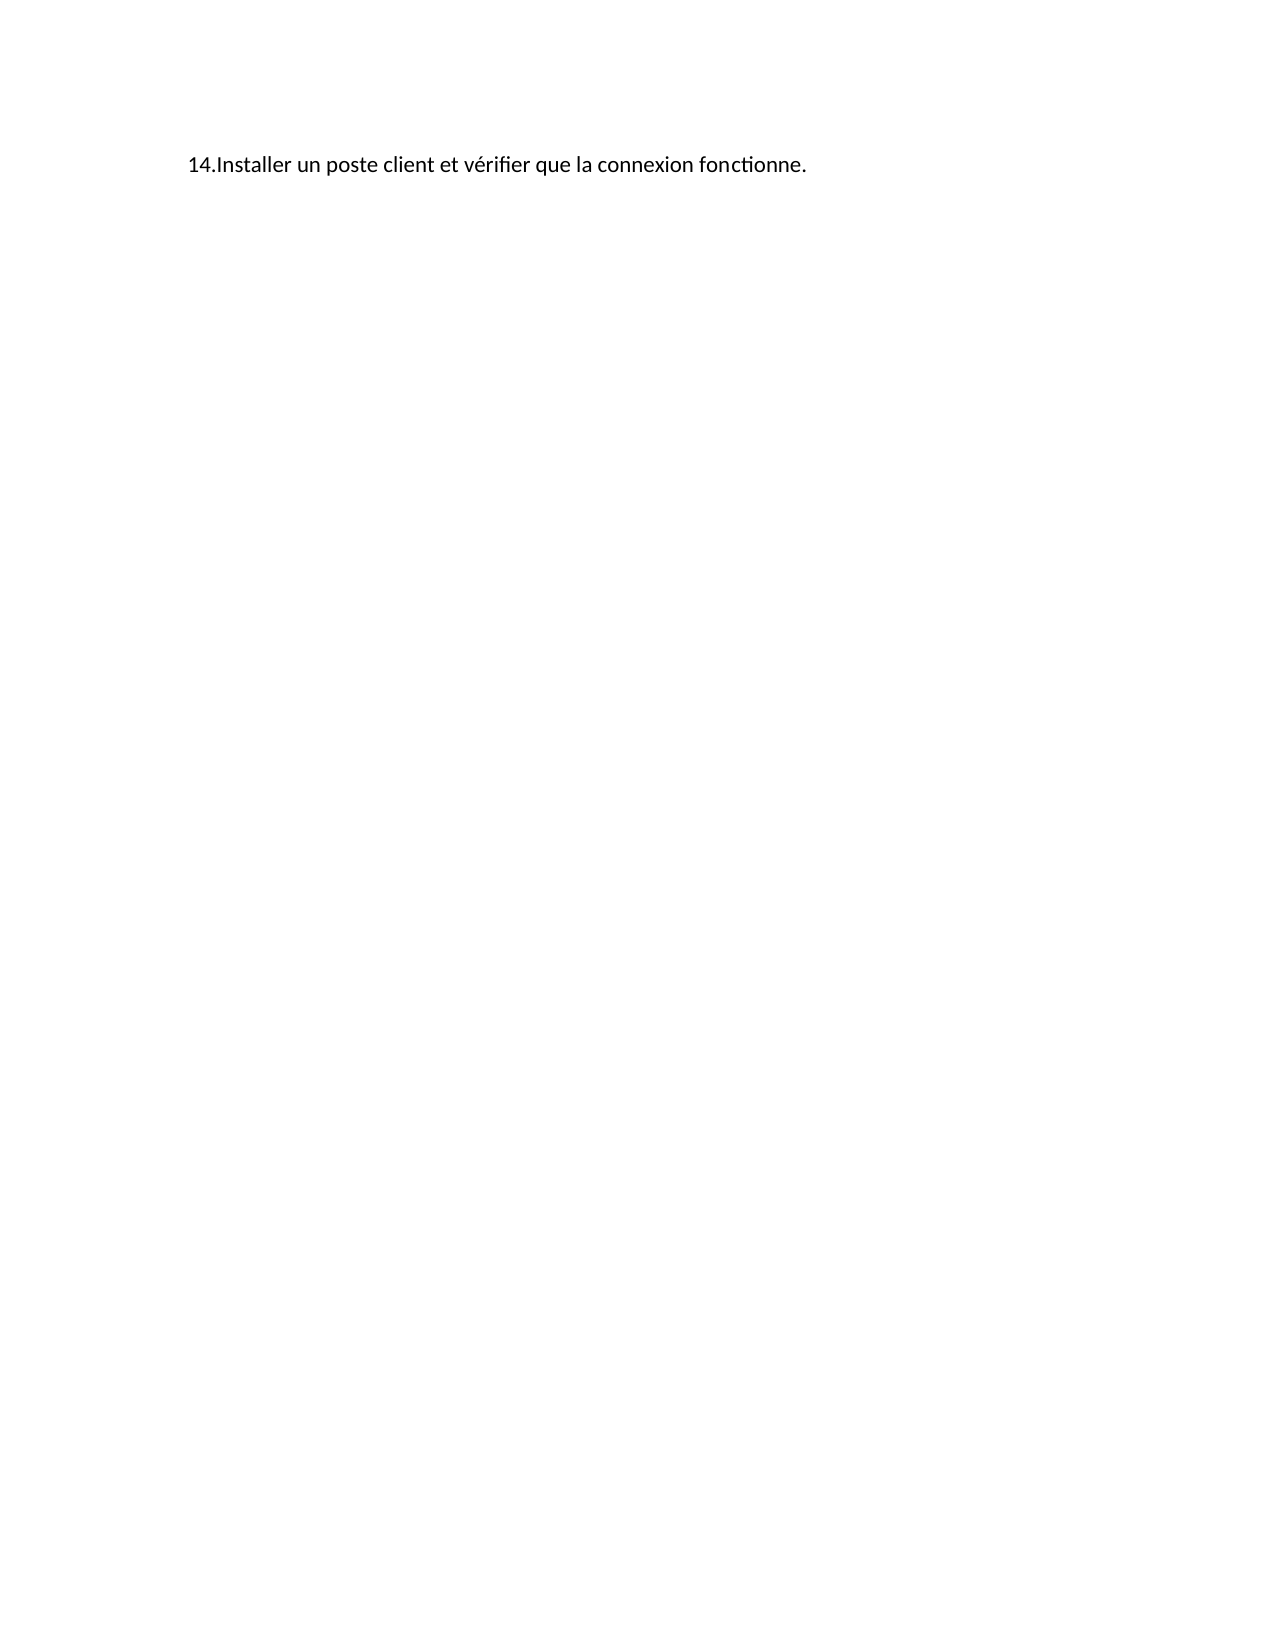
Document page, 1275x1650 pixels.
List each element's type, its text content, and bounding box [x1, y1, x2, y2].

text 14.Installer un poste client et vérifier que la connexion fonctionne. [187, 150, 1087, 178]
